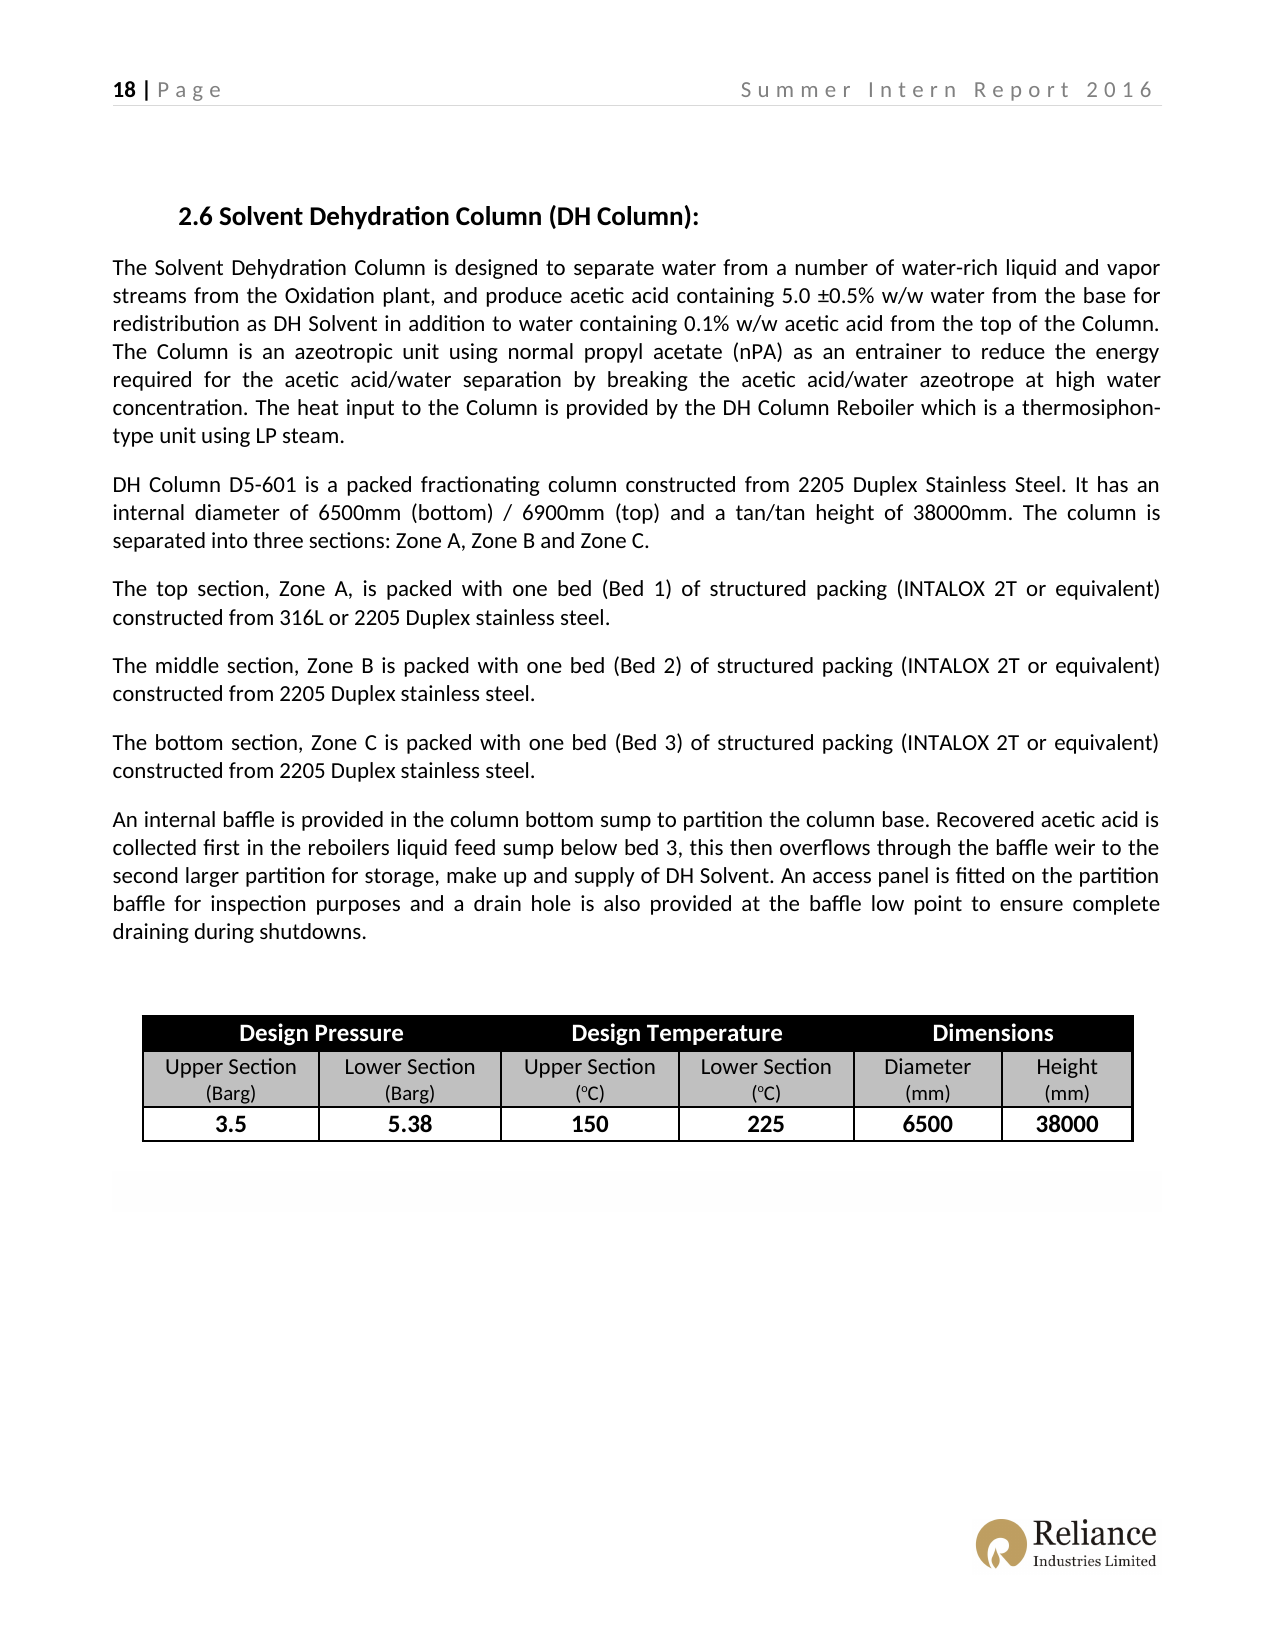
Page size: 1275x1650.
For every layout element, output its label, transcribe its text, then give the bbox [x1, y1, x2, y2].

table_cell 38000 [1003, 1108, 1131, 1140]
table_cell 225 [680, 1108, 853, 1140]
text The middle section, Zone B is packed with one bed (Bed 2) of structured packing (INTALOX 2T or equivalent) constructed from 2205 Duplex stainless steel. [112, 651, 1162, 707]
table_header Design Pressure [144, 1017, 500, 1048]
text An internal baffle is provided in the column bottom sump to partition the column base. Recovered acetic acid is collected first in the reboilers liquid feed sump below bed 3, this then overflows through the baffle weir to the second larger partition for storage, make up and supply of DH Solvent. An access panel is fitted on the partition baffle for inspection purposes and a drain hole is also provided at the baffle low point to ensure complete draining during shutdowns. [112, 805, 1162, 945]
table_cell Upper Section (Barg) [144, 1052, 318, 1106]
table_cell Upper Section (oC) [502, 1052, 678, 1106]
table_cell 3.5 [144, 1108, 318, 1140]
text 2.6 Solvent Dehydration Column (DH Column): [178, 199, 1162, 232]
table_header Dimensions [855, 1017, 1131, 1048]
table_cell 6500 [855, 1108, 1001, 1140]
table_cell Lower Section (Barg) [320, 1052, 500, 1106]
table_cell 5.38 [320, 1108, 500, 1140]
table_cell Lower Section (oC) [680, 1052, 853, 1106]
text DH Column D5-601 is a packed fractionating column constructed from 2205 Duplex Stainless Steel. It has an internal diameter of 6500mm (bottom) / 6900mm (top) and a tan/tan height of 38000mm. The column is separated into three sections: Zone A, Zone B and Zone C. [112, 470, 1162, 554]
table_header Design Temperature [502, 1017, 853, 1048]
table_cell Diameter (mm) [855, 1052, 1001, 1106]
table_cell Height (mm) [1003, 1052, 1131, 1106]
table_cell 150 [502, 1108, 678, 1140]
picture [971, 1519, 1163, 1575]
text The Solvent Dehydration Column is designed to separate water from a number of water-rich liquid and vapor streams from the Oxidation plant, and produce acetic acid containing 5.0 ±0.5% w/w water from the base for redistribution as DH Solvent in addition to water containing 0.1% w/w acetic acid from the top of the Column. The Column is an azeotropic unit using normal propyl acetate (nPA) as an entrainer to reduce the energy required for the acetic acid/water separation by breaking the acetic acid/water azeotrope at high water concentration. The heat input to the Column is provided by the DH Column Reboiler which is a thermosiphon-type unit using LP steam. [112, 253, 1162, 449]
text The top section, Zone A, is packed with one bed (Bed 1) of structured packing (INTALOX 2T or equivalent) constructed from 316L or 2205 Duplex stainless steel. [112, 574, 1162, 631]
text The bottom section, Zone C is packed with one bed (Bed 3) of structured packing (INTALOX 2T or equivalent) constructed from 2205 Duplex stainless steel. [112, 728, 1162, 784]
